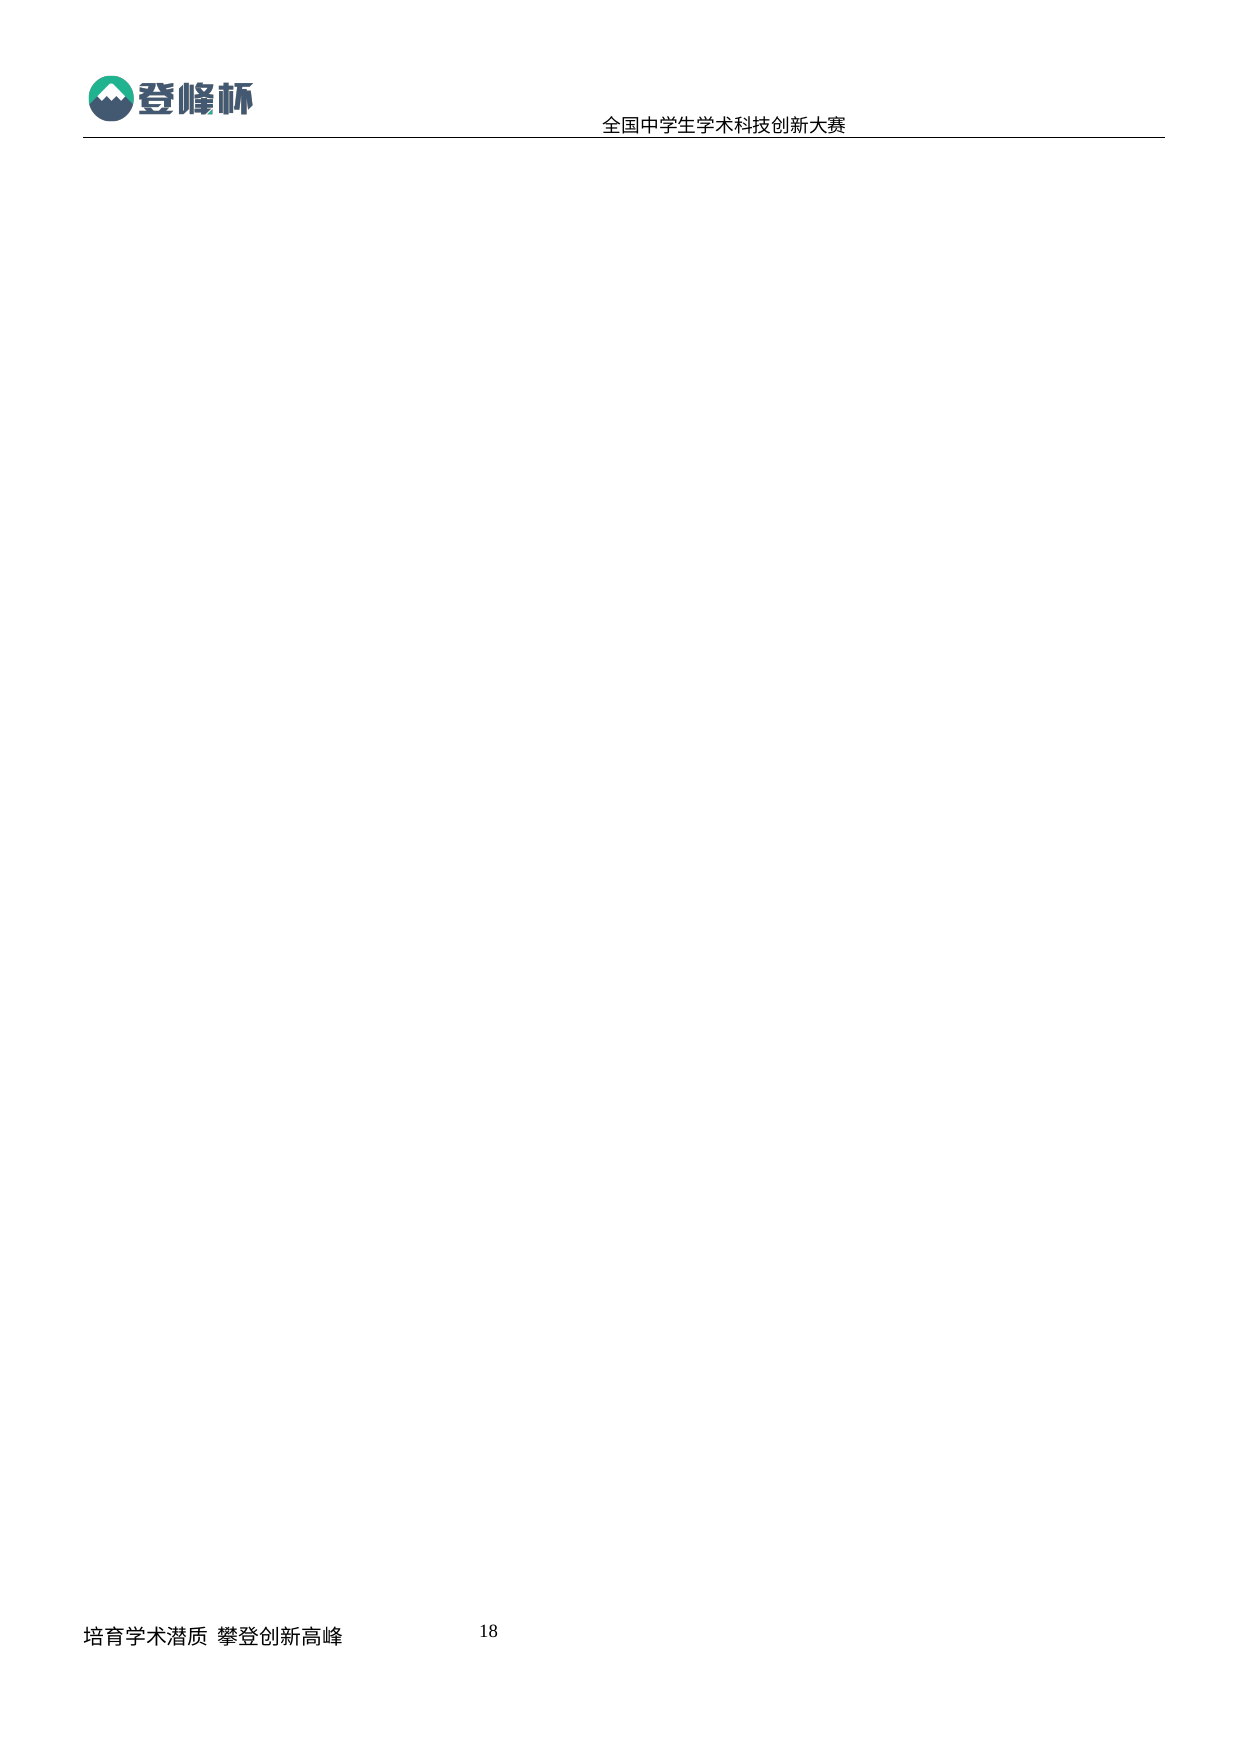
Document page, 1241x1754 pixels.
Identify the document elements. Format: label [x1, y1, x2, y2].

picture [83, 75, 255, 122]
